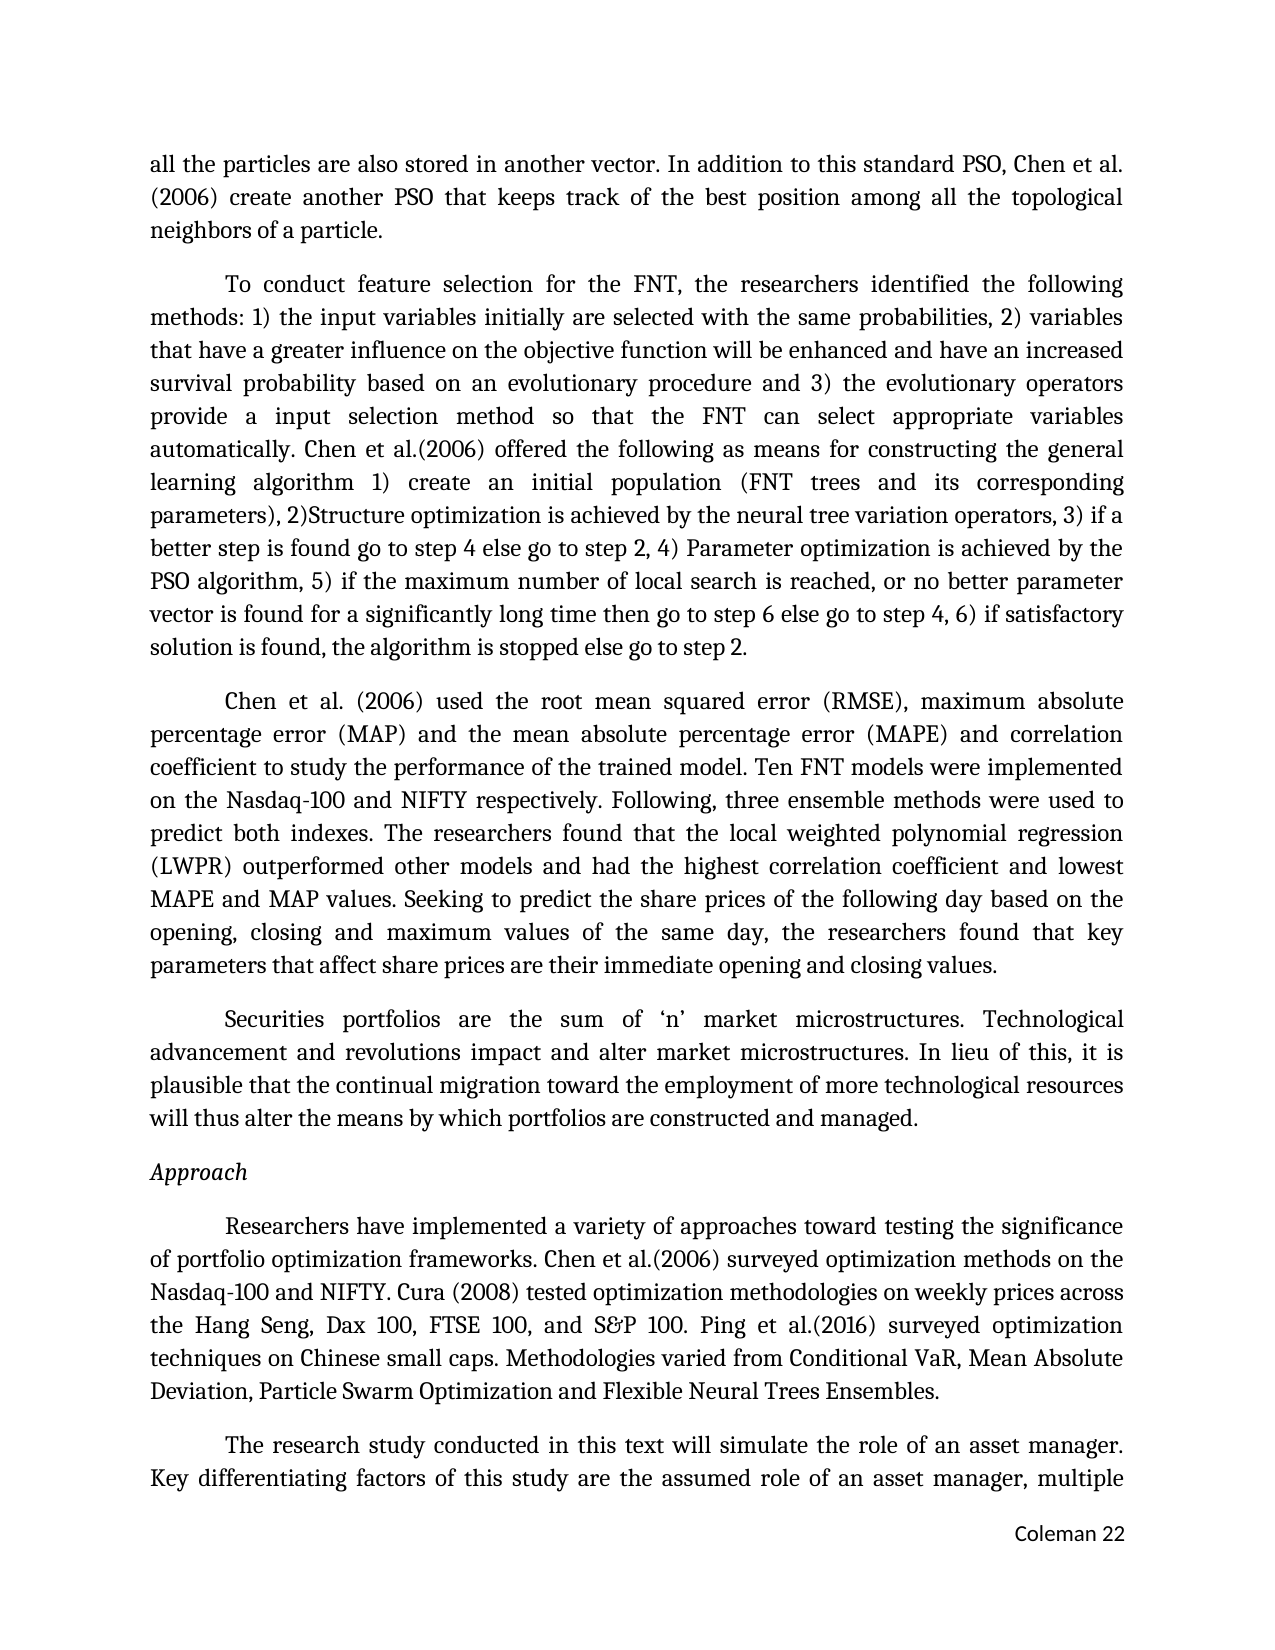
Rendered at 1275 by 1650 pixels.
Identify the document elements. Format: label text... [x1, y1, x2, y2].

text Securities portfolios are the sum of ‘n’ market microstructures. Technological advancement and revolutions impact and alter market microstructures. In lieu of this, it is plausible that the continual migration toward the employment of more technological resources will thus alter the means by which portfolios are constructed and managed. [150, 1005, 1125, 1133]
text Approach [150, 1158, 1125, 1187]
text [150, 150, 1125, 245]
text Researchers have implemented a variety of approaches toward testing the significance of portfolio optimization frameworks. Chen et al.(2006) surveyed optimization methods on the Nasdaq-100 and NIFTY. Cura (2008) tested optimization methodologies on weekly prices across the Hang Seng, Dax 100, FTSE 100, and S&P 100. Ping et al.(2016) surveyed optimization techniques on Chinese small caps. Methodologies varied from Conditional VaR, Mean Absolute Deviation, Particle Swarm Optimization and Flexible Neural Trees Ensembles. [150, 1212, 1125, 1406]
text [150, 1431, 1125, 1492]
text To conduct feature selection for the FNT, the researchers identified the following methods: 1) the input variables initially are selected with the same probabilities, 2) variables that have a greater influence on the objective function will be enhanced and have an increased survival probability based on an evolutionary procedure and 3) the evolutionary operators provide a input selection method so that the FNT can select appropriate variables automatically. Chen et al.(2006) offered the following as means for constructing the general learning algorithm 1) create an initial population (FNT trees and its corresponding parameters), 2)Structure optimization is achieved by the neural tree variation operators, 3) if a better step is found go to step 4 else go to step 2, 4) Parameter optimization is achieved by the PSO algorithm, 5) if the maximum number of local search is reached, or no better parameter vector is found for a significantly long time then go to step 6 else go to step 4, 6) if satisfactory solution is found, the algorithm is stopped else go to step 2. [150, 270, 1125, 662]
text Chen et al. (2006) used the root mean squared error (RMSE), maximum absolute percentage error (MAP) and the mean absolute percentage error (MAPE) and correlation coefficient to study the performance of the trained model. Ten FNT models were implemented on the Nasdaq-100 and NIFTY respectively. Following, three ensemble methods were used to predict both indexes. The researchers found that the local weighted polynomial regression (LWPR) outperformed other models and had the highest correlation coefficient and lowest MAPE and MAP values. Seeking to predict the share prices of the following day based on the opening, closing and maximum values of the same day, the researchers found that key parameters that affect share prices are their immediate opening and closing values. [150, 687, 1125, 980]
